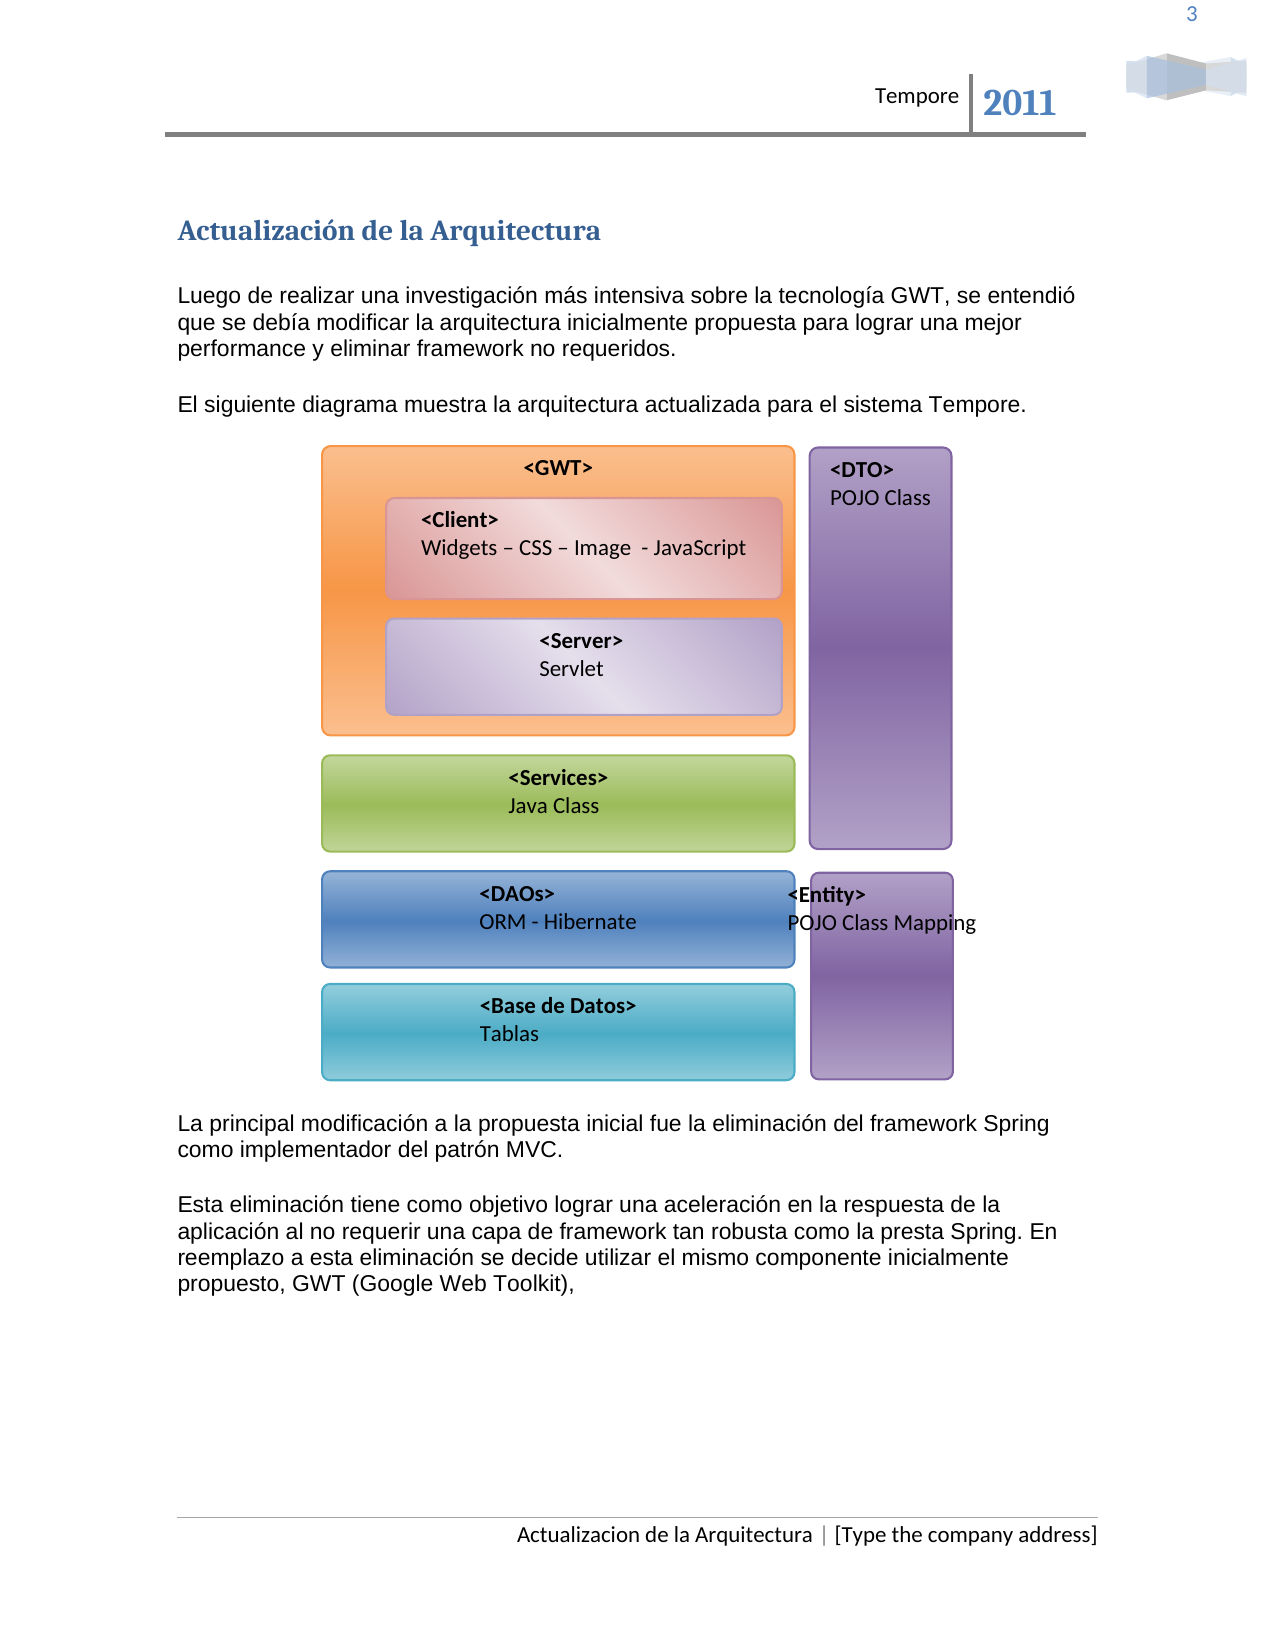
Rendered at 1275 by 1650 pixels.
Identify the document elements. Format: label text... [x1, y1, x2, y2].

text Luego de realizar una investigación más intensiva sobre la tecnología GWT, se entendió que se debía modificar la arquitectura inicialmente propuesta para lograr una mejor performance y eliminar framework no requeridos. [177, 282, 1098, 361]
text La principal modificación a la propuesta inicial fue la eliminación del framework Spring como implementador del patrón MVC. [177, 1109, 1098, 1162]
text Esta eliminación tiene como objetivo lograr una aceleración en la respuesta de la aplicación al no requerir una capa de framework tan robusta como la presta Spring. En reemplazo a esta eliminación se decide utilizar el mismo componente inicialmente propuesto, GWT (Google Web Toolkit), [177, 1191, 1098, 1297]
subtitle Actualización de la Arquitectura [177, 214, 1098, 248]
text El siguiente diagrama muestra la arquitectura actualizada para el sistema Tempore. [177, 391, 1098, 417]
